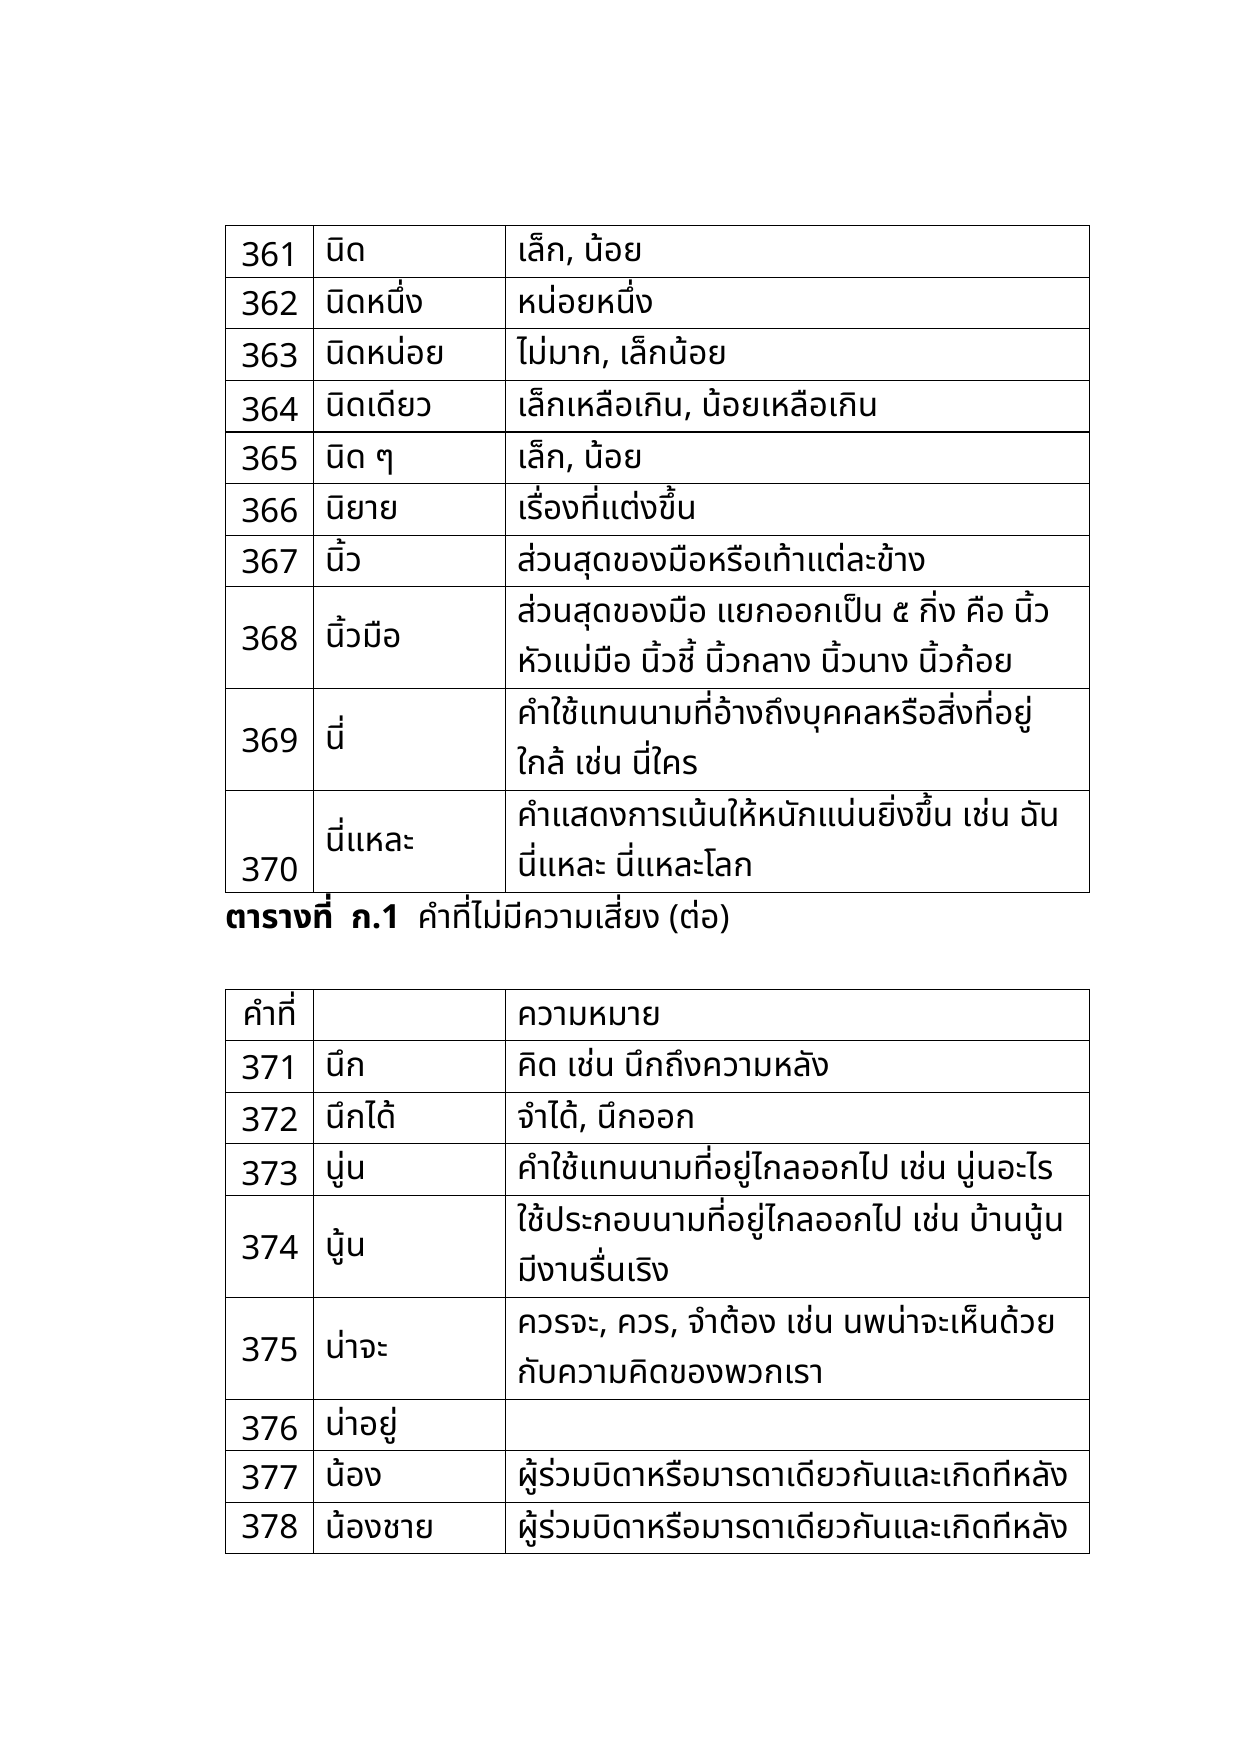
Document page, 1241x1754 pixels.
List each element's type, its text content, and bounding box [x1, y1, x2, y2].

table_cell นิดเดียว [314, 381, 505, 431]
table_cell 366 [226, 484, 313, 534]
table_cell นึกได้ [314, 1093, 505, 1143]
table_cell น้อง [314, 1451, 505, 1502]
table_cell ใช้ประกอบนามที่อยู่ไกลออกไป เช่น บ้านนู้นมีงานรื่นเริง [506, 1196, 1089, 1297]
table_header คำที่ [226, 990, 313, 1040]
table_cell 376 [226, 1400, 313, 1450]
table_cell ผู้ร่วมบิดาหรือมารดาเดียวกันและเกิดทีหลัง [506, 1451, 1089, 1502]
table_cell 362 [226, 278, 313, 328]
table_cell นิ้ว [314, 536, 505, 586]
table_cell 371 [226, 1041, 313, 1092]
table_cell คำแสดงการเน้นให้หนักแน่นยิ่งขึ้น เช่น ฉันนี่แหละ นี่แหละโลก [506, 791, 1089, 892]
table_cell นิดหน่อย [314, 329, 505, 380]
table_cell 368 [226, 587, 313, 688]
table_cell นี่แหละ [314, 791, 505, 892]
table_cell น่าจะ [314, 1298, 505, 1399]
table_cell 369 [226, 689, 313, 790]
table_cell เล็ก, น้อย [506, 433, 1089, 483]
table_cell คิด เช่น นึกถึงความหลัง [506, 1041, 1089, 1092]
table_cell เรื่องที่แต่งขึ้น [506, 484, 1089, 534]
table_header [314, 990, 505, 1040]
table_cell นิด [314, 226, 505, 277]
table_cell นิดหนึ่ง [314, 278, 505, 328]
table_cell จำได้, นึกออก [506, 1093, 1089, 1143]
table_cell [506, 1400, 1089, 1450]
table_header ความหมาย [506, 990, 1089, 1040]
table_cell 372 [226, 1093, 313, 1143]
table_cell 374 [226, 1196, 313, 1297]
table_cell 370 [226, 791, 313, 892]
table_cell 364 [226, 381, 313, 431]
table_cell หน่อยหนึ่ง [506, 278, 1089, 328]
table_cell คำใช้แทนนามที่อ้างถึงบุคคลหรือสิ่งที่อยู่ใกล้ เช่น นี่ใคร [506, 689, 1089, 790]
table_cell นิยาย [314, 484, 505, 534]
table_cell 365 [226, 433, 313, 483]
table_cell คำใช้แทนนามที่อยู่ไกลออกไป เช่น นู่นอะไร [506, 1144, 1089, 1195]
table_cell นู้น [314, 1196, 505, 1297]
table_cell ส่วนสุดของมือ แยกออกเป็น ๕ กิ่ง คือ นิ้วหัวแม่มือ นิ้วชี้ นิ้วกลาง นิ้วนาง นิ้วก้อย [506, 587, 1089, 688]
table_cell 367 [226, 536, 313, 586]
table_cell 377 [226, 1451, 313, 1502]
table_cell ไม่มาก, เล็กน้อย [506, 329, 1089, 380]
table_cell ผู้ร่วมบิดาหรือมารดาเดียวกันและเกิดทีหลัง เป็นผู้ชาย [506, 1503, 1089, 1553]
table_cell นู่น [314, 1144, 505, 1195]
table_cell น่าอยู่ [314, 1400, 505, 1450]
table_cell ส่วนสุดของมือหรือเท้าแต่ละข้าง [506, 536, 1089, 586]
table_cell นึก [314, 1041, 505, 1092]
table_cell 378 [226, 1503, 313, 1553]
table_cell 373 [226, 1144, 313, 1195]
table_cell นิด ๆ [314, 433, 505, 483]
table_cell นี่ [314, 689, 505, 790]
table_cell 361 [226, 226, 313, 277]
table_cell น้องชาย [314, 1503, 505, 1553]
table_cell ควรจะ, ควร, จำต้อง เช่น นพน่าจะเห็นด้วยกับความคิดของพวกเรา [506, 1298, 1089, 1399]
table_cell นิ้วมือ [314, 587, 505, 688]
table_cell เล็ก, น้อย [506, 226, 1089, 277]
table_cell 375 [226, 1298, 313, 1399]
text ตารางที่ ก.1 คำที่ไม่มีความเสี่ยง (ต่อ) [225, 893, 1090, 943]
table_cell เล็กเหลือเกิน, น้อยเหลือเกิน [506, 381, 1089, 431]
table_cell 363 [226, 329, 313, 380]
